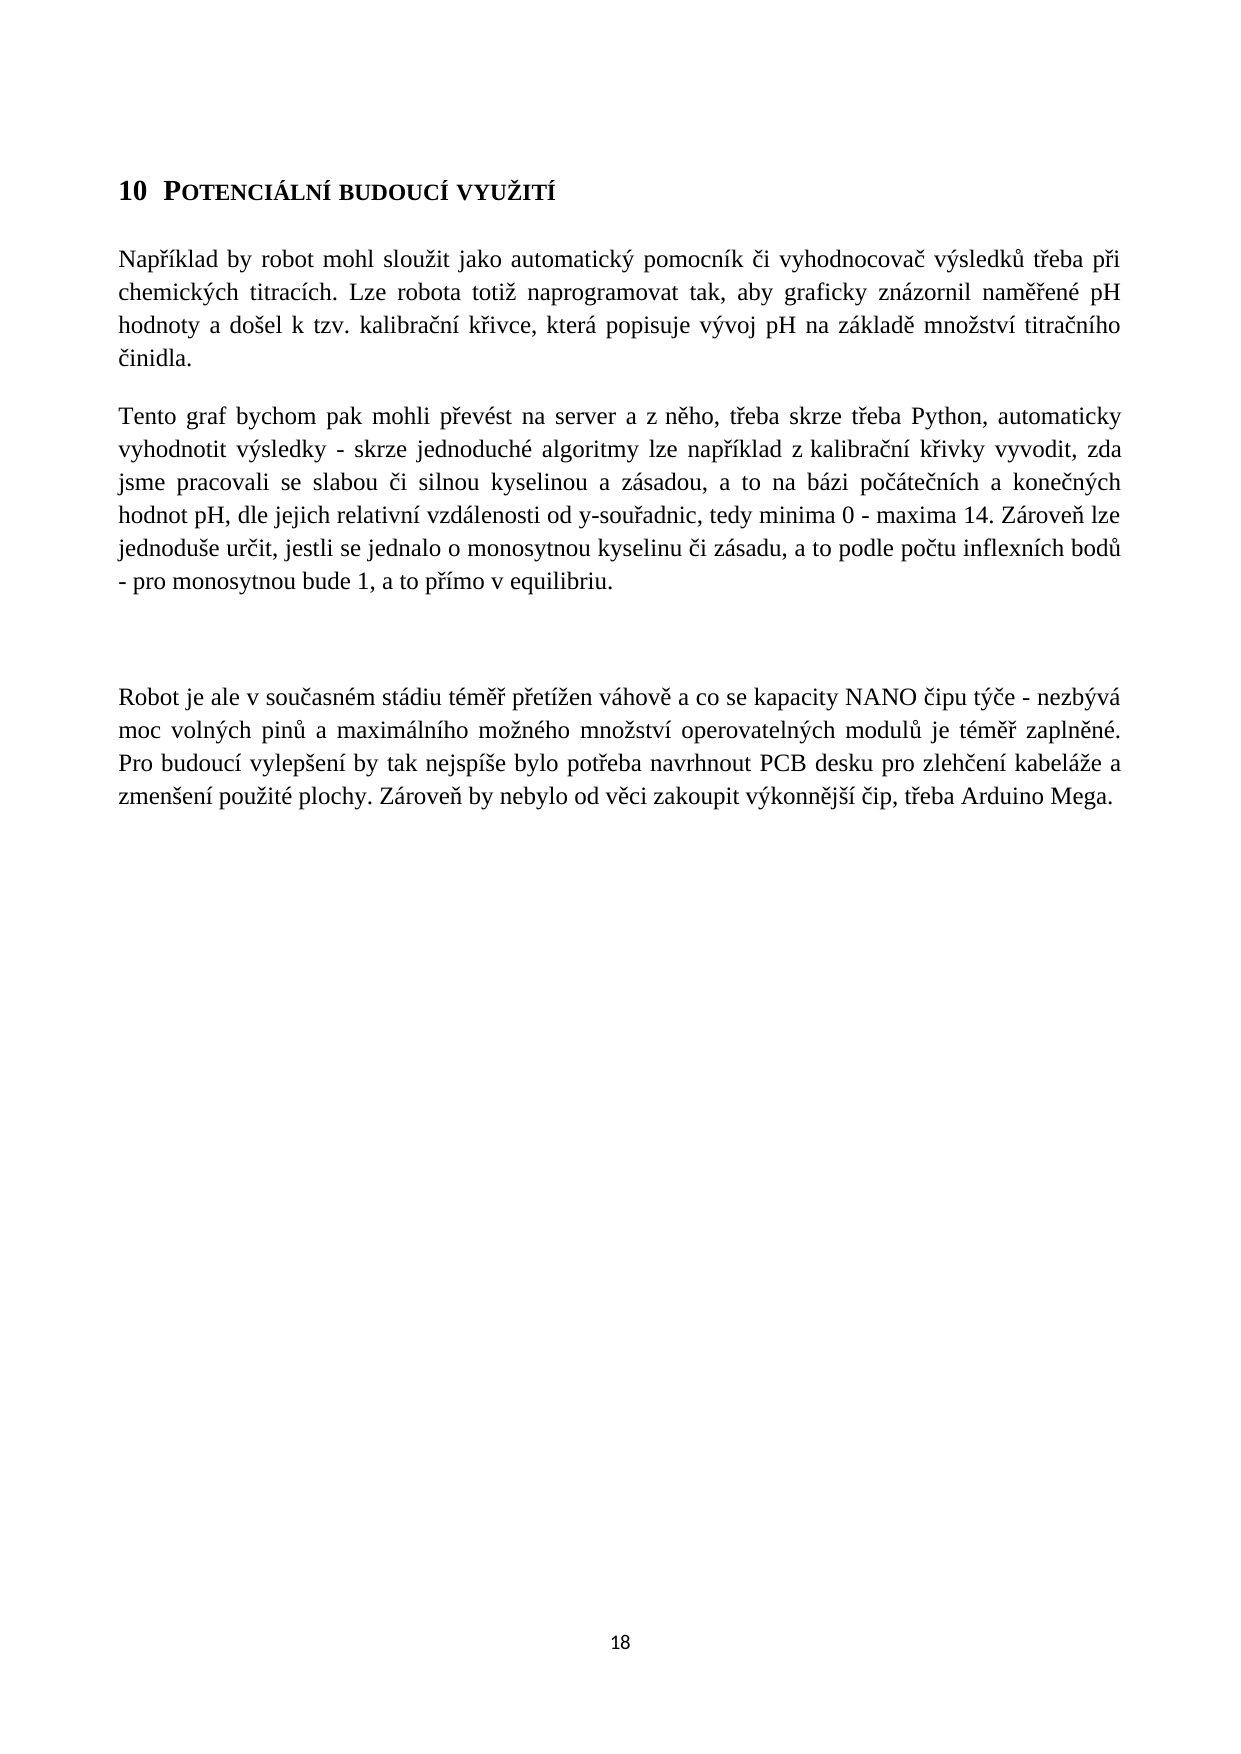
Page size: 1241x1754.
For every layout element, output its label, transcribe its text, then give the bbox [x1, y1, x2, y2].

text Robot je ale v současném stádiu téměř přetížen váhově a co se kapacity NANO čipu týče - nezbývá moc volných pinů a maximálního možného množství operovatelných modulů je téměř zaplněné. Pro budoucí vylepšení by tak nejspíše bylo potřeba navrhnout PCB desku pro zlehčení kabeláže a zmenšení použité plochy. Zároveň by nebylo od věci zakoupit výkonnější čip, třeba Arduino Mega. [118, 682, 1122, 810]
text Například by robot mohl sloužit jako automatický pomocník či vyhodnocovač výsledků třeba při chemických titracích. Lze robota totiž naprogramovat tak, aby graficky znázornil naměřené pH hodnoty a došel k tzv. kalibrační křivce, která popisuje vývoj pH na základě množství titračního činidla. [118, 244, 1122, 372]
text Tento graf bychom pak mohli převést na server a z něho, třeba skrze třeba Python, automaticky vyhodnotit výsledky - skrze jednoduché algoritmy lze například z kalibrační křivky vyvodit, zda jsme pracovali se slabou či silnou kyselinou a zásadou, a to na bázi počátečních a konečných hodnot pH, dle jejich relativní vzdálenosti od y-souřadnic, tedy minima 0 - maxima 14. Zároveň lze jednoduše určit, jestli se jednalo o monosytnou kyselinu či zásadu, a to podle počtu inflexních bodů - pro monosytnou bude 1, a to přímo v equilibriu. [118, 401, 1122, 595]
subtitle Potenciální budoucí využití [118, 173, 1122, 206]
